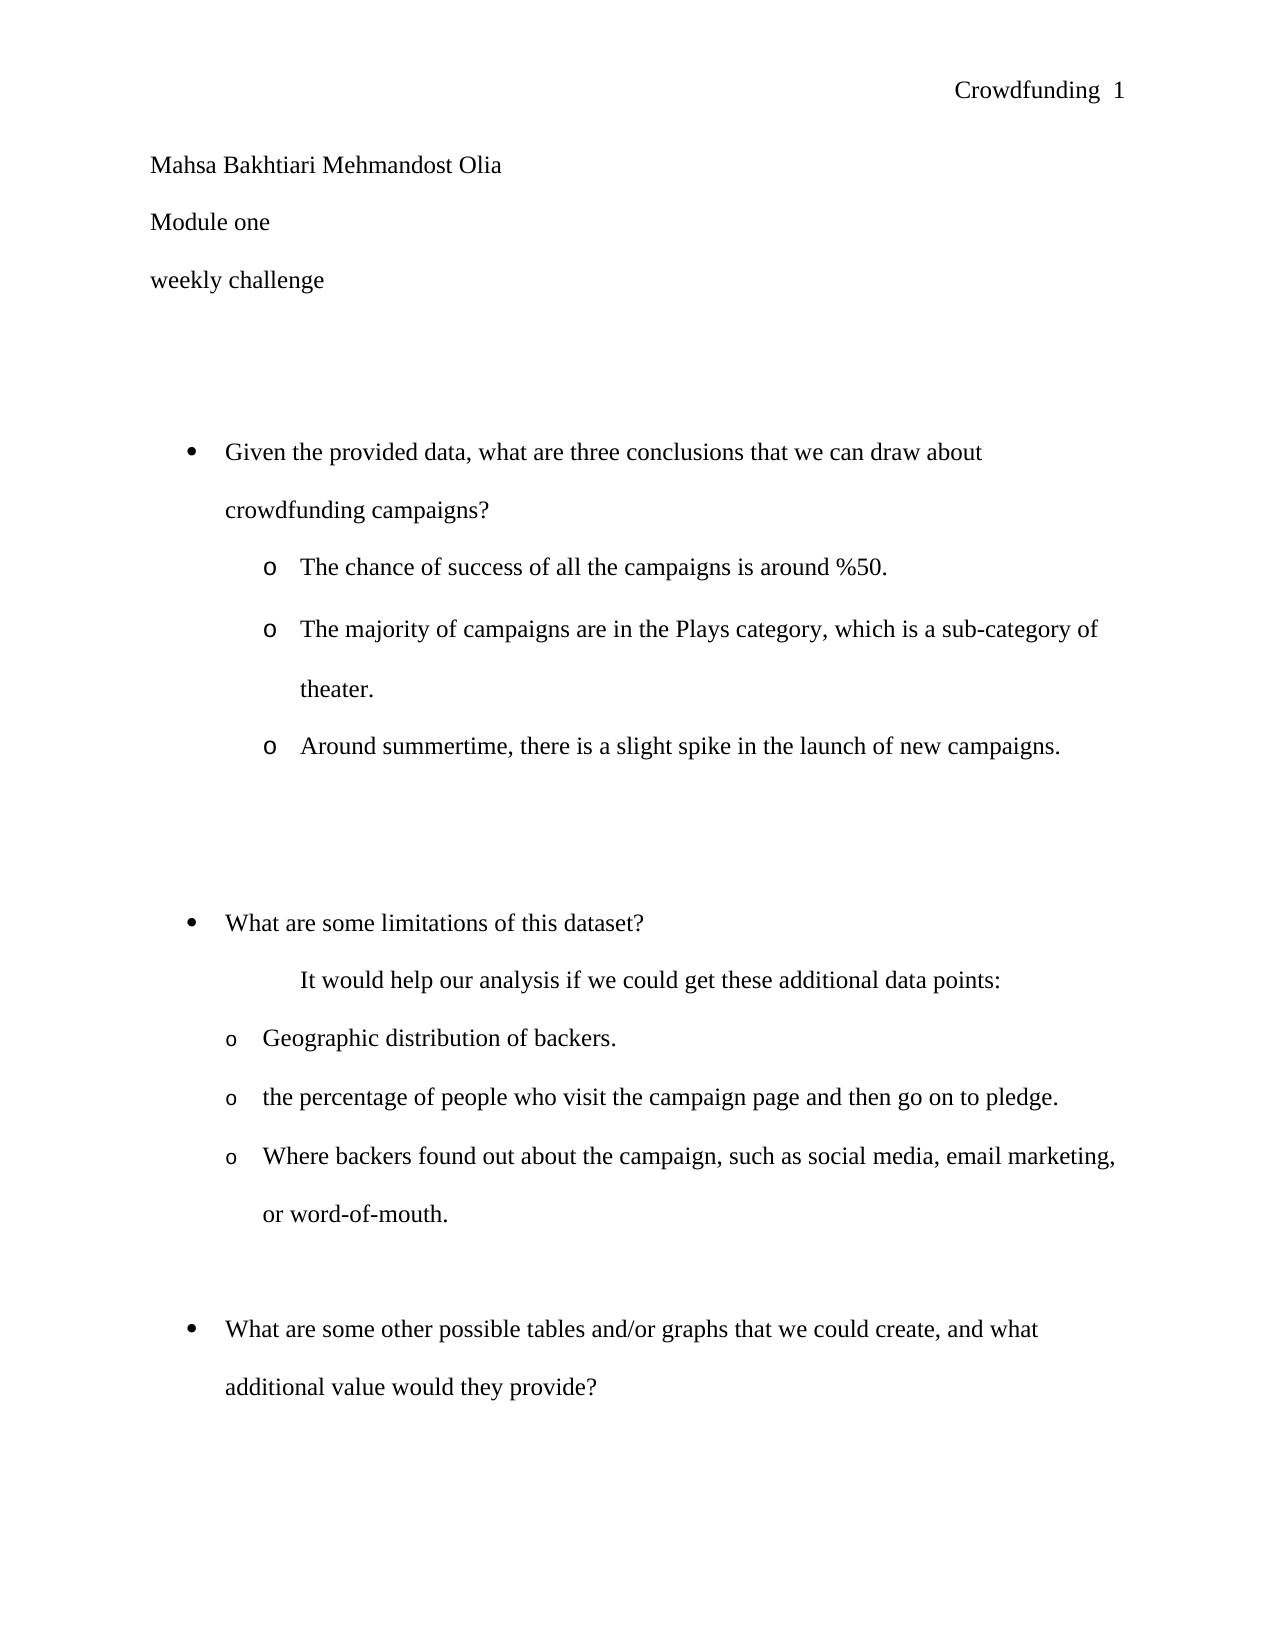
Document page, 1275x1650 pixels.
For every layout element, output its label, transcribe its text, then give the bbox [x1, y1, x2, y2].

list What are some limitations of this dataset? [187, 908, 1125, 937]
list Given the provided data, what are three conclusions that we can draw about crowdfunding campaigns? [187, 437, 1125, 524]
list Around summertime, there is a slight spike in the launch of new campaigns. [262, 731, 1125, 762]
text It would help our analysis if we could get these additional data points: [225, 965, 1125, 994]
list the percentage of people who visit the campaign page and then go on to pledge. [225, 1082, 1125, 1112]
list Geographic distribution of backers. [225, 1023, 1125, 1052]
list What are some other possible tables and/or graphs that we could create, and what additional value would they provide? [187, 1314, 1125, 1401]
list Where backers found out about the campaign, such as social media, email marketing, or word-of-mouth. [225, 1141, 1125, 1228]
list The majority of campaigns are in the Plays category, which is a sub-category of theater. [262, 614, 1125, 702]
list The chance of success of all the campaigns is around %50. [262, 552, 1125, 583]
text Module one [150, 207, 1125, 236]
text Mahsa Bakhtiari Mehmandost Olia [150, 150, 1125, 179]
text weekly challenge [150, 265, 1125, 294]
